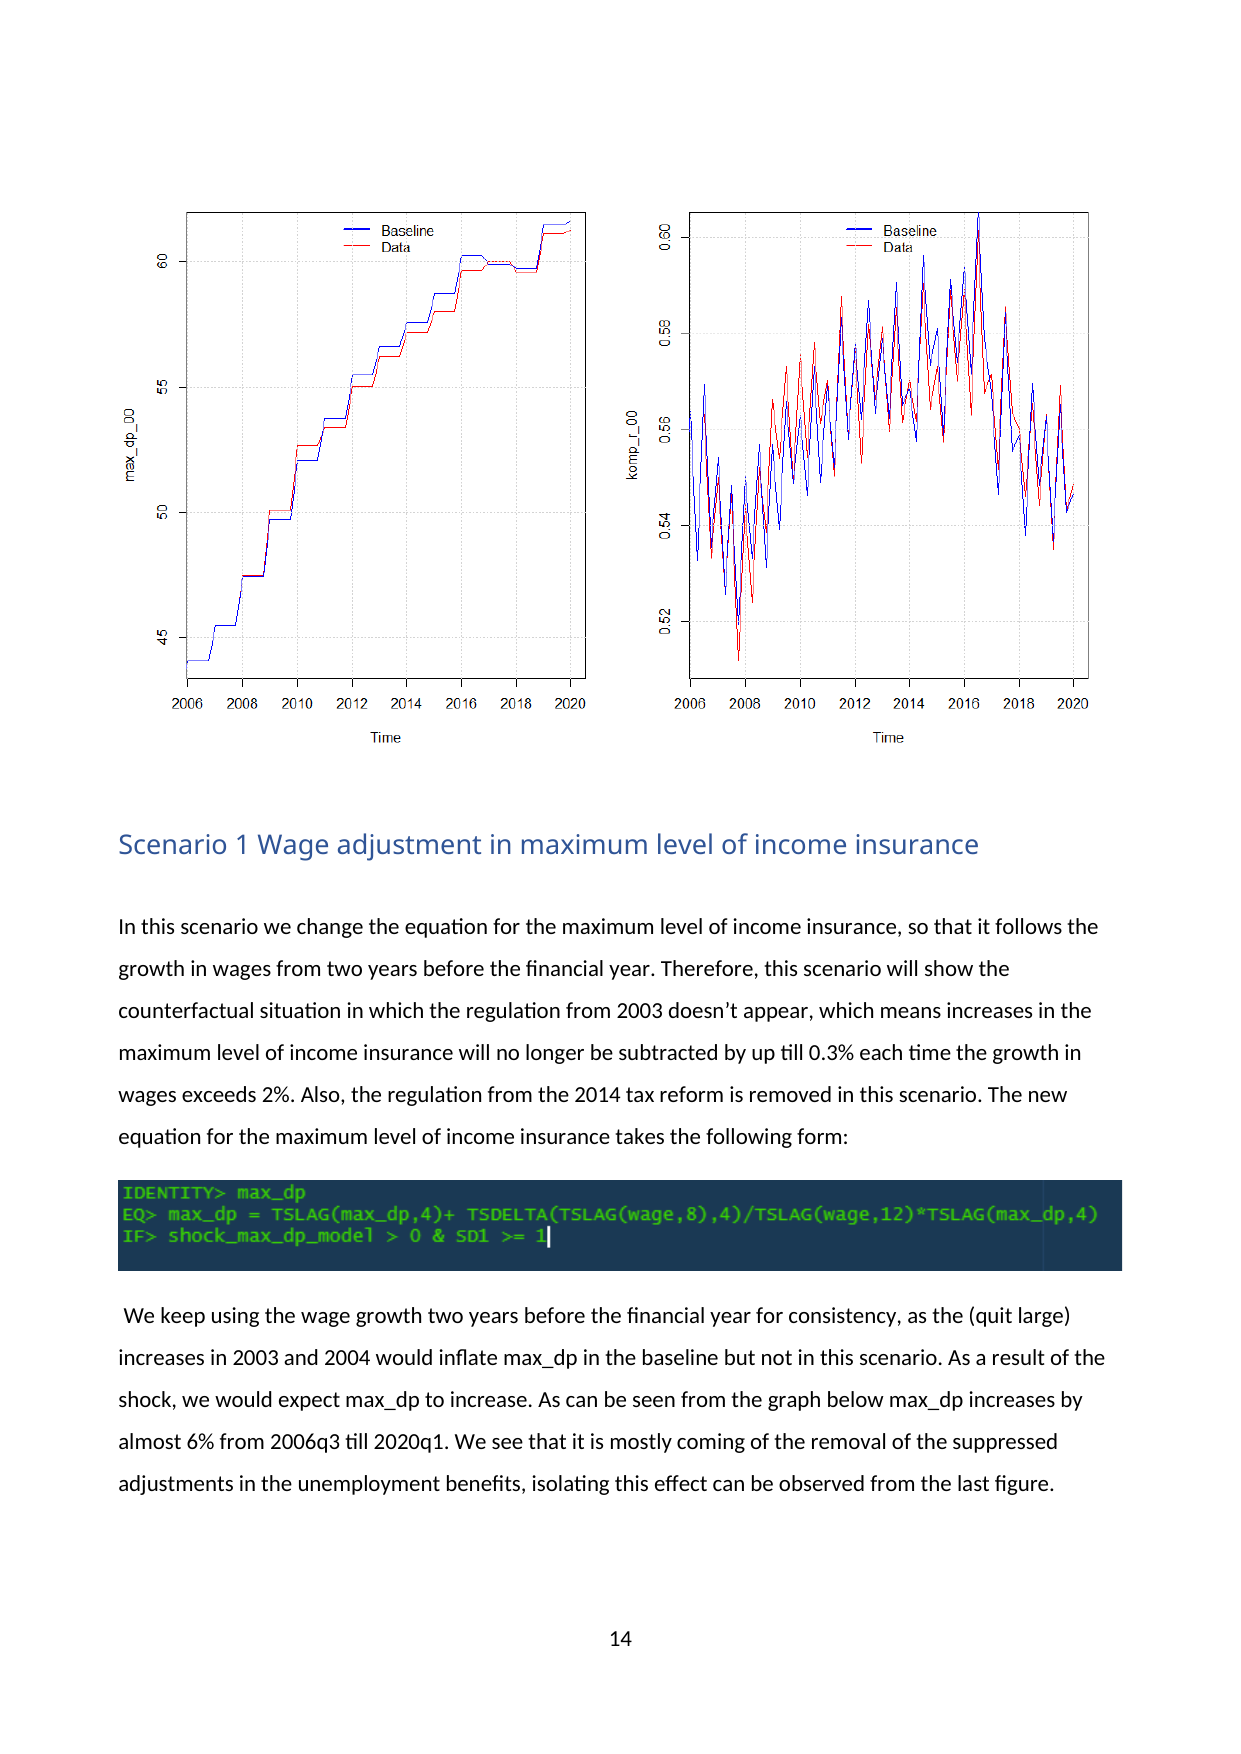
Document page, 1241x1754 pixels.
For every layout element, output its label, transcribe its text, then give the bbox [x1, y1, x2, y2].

picture [118, 177, 1123, 763]
subtitle Scenario 1 Wage adjustment in maximum level of income insurance [118, 826, 1122, 862]
text In this scenario we change the equation for the maximum level of income insurance, so that it follows the growth in wages from two years before the financial year. Therefore, this scenario will show the counterfactual situation in which the regulation from 2003 doesn’t appear, which means increases in the maximum level of income insurance will no longer be subtracted by up till 0.3% each time the growth in wages exceeds 2%. Also, the regulation from the 2014 tax reform is removed in this scenario. The new equation for the maximum level of income insurance takes the following form: [118, 912, 1122, 1150]
text We keep using the wage growth two years before the financial year for consistency, as the (quit large) increases in 2003 and 2004 would inflate max_dp in the baseline but not in this scenario. As a result of the shock, we would expect max_dp to increase. As can be seen from the graph below max_dp increases by almost 6% from 2006q3 till 2020q1. We see that it is mostly coming of the removal of the suppressed adjustments in the unemployment benefits, isolating this effect can be observed from the last figure. [118, 1302, 1122, 1497]
picture [118, 1180, 1123, 1271]
